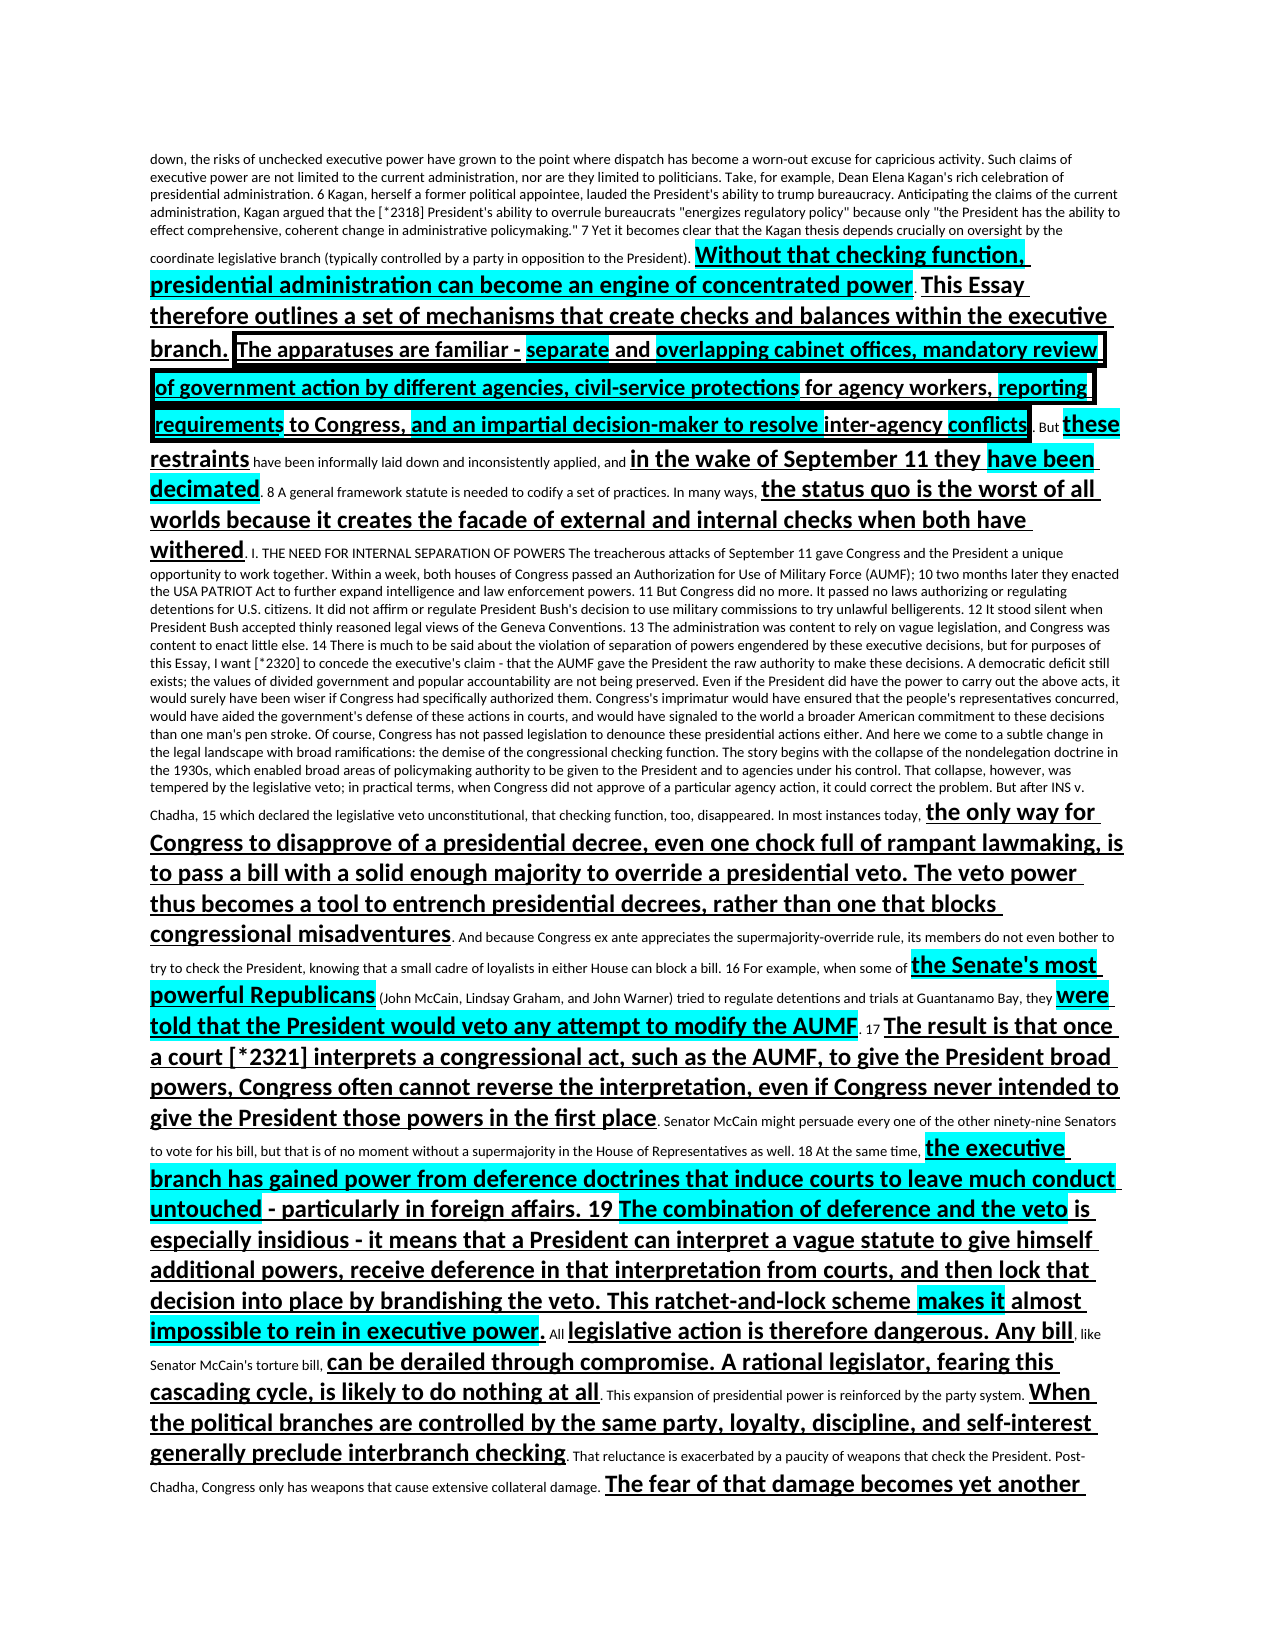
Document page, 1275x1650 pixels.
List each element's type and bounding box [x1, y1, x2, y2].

text [150, 150, 1125, 1498]
